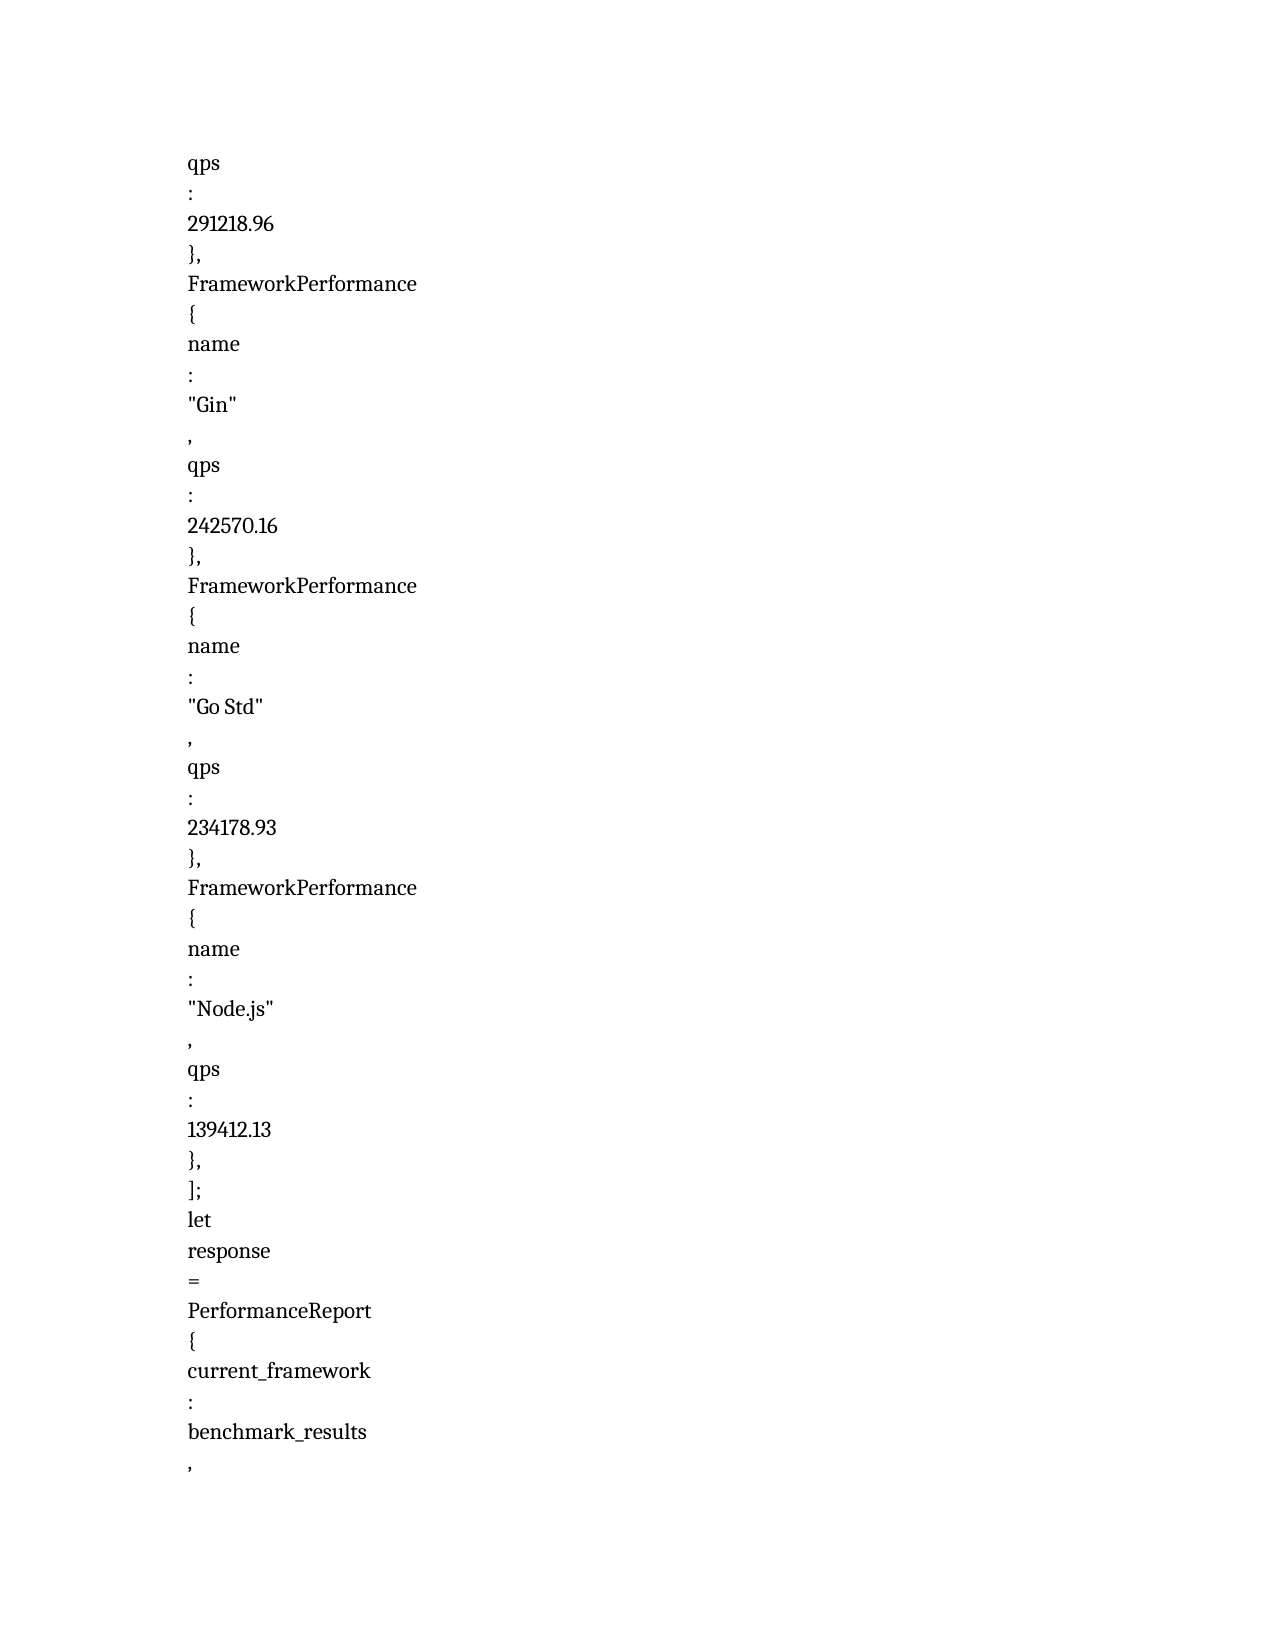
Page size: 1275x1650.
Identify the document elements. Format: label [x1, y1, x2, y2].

text [187, 150, 1087, 1475]
